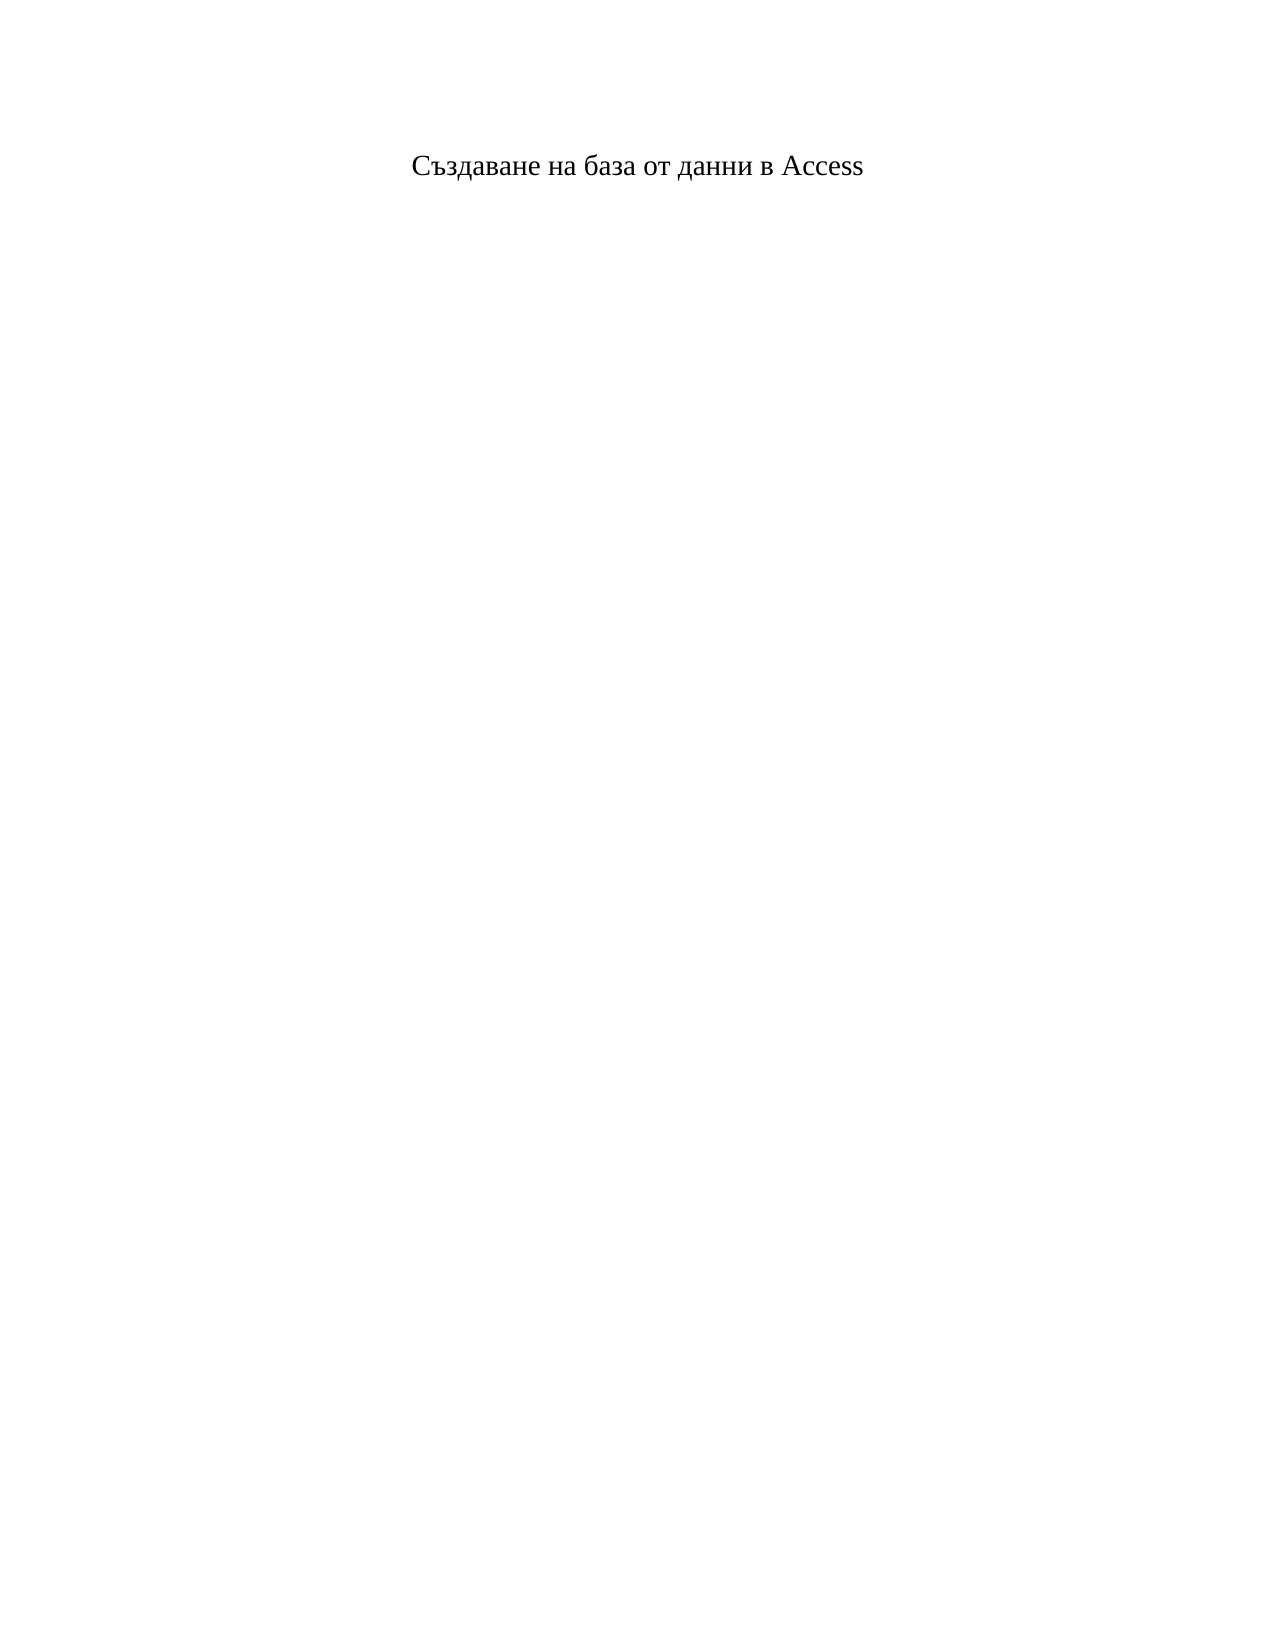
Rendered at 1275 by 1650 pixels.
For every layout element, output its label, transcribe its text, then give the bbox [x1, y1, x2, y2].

text Създаване на база от данни в Access [148, 148, 1127, 181]
